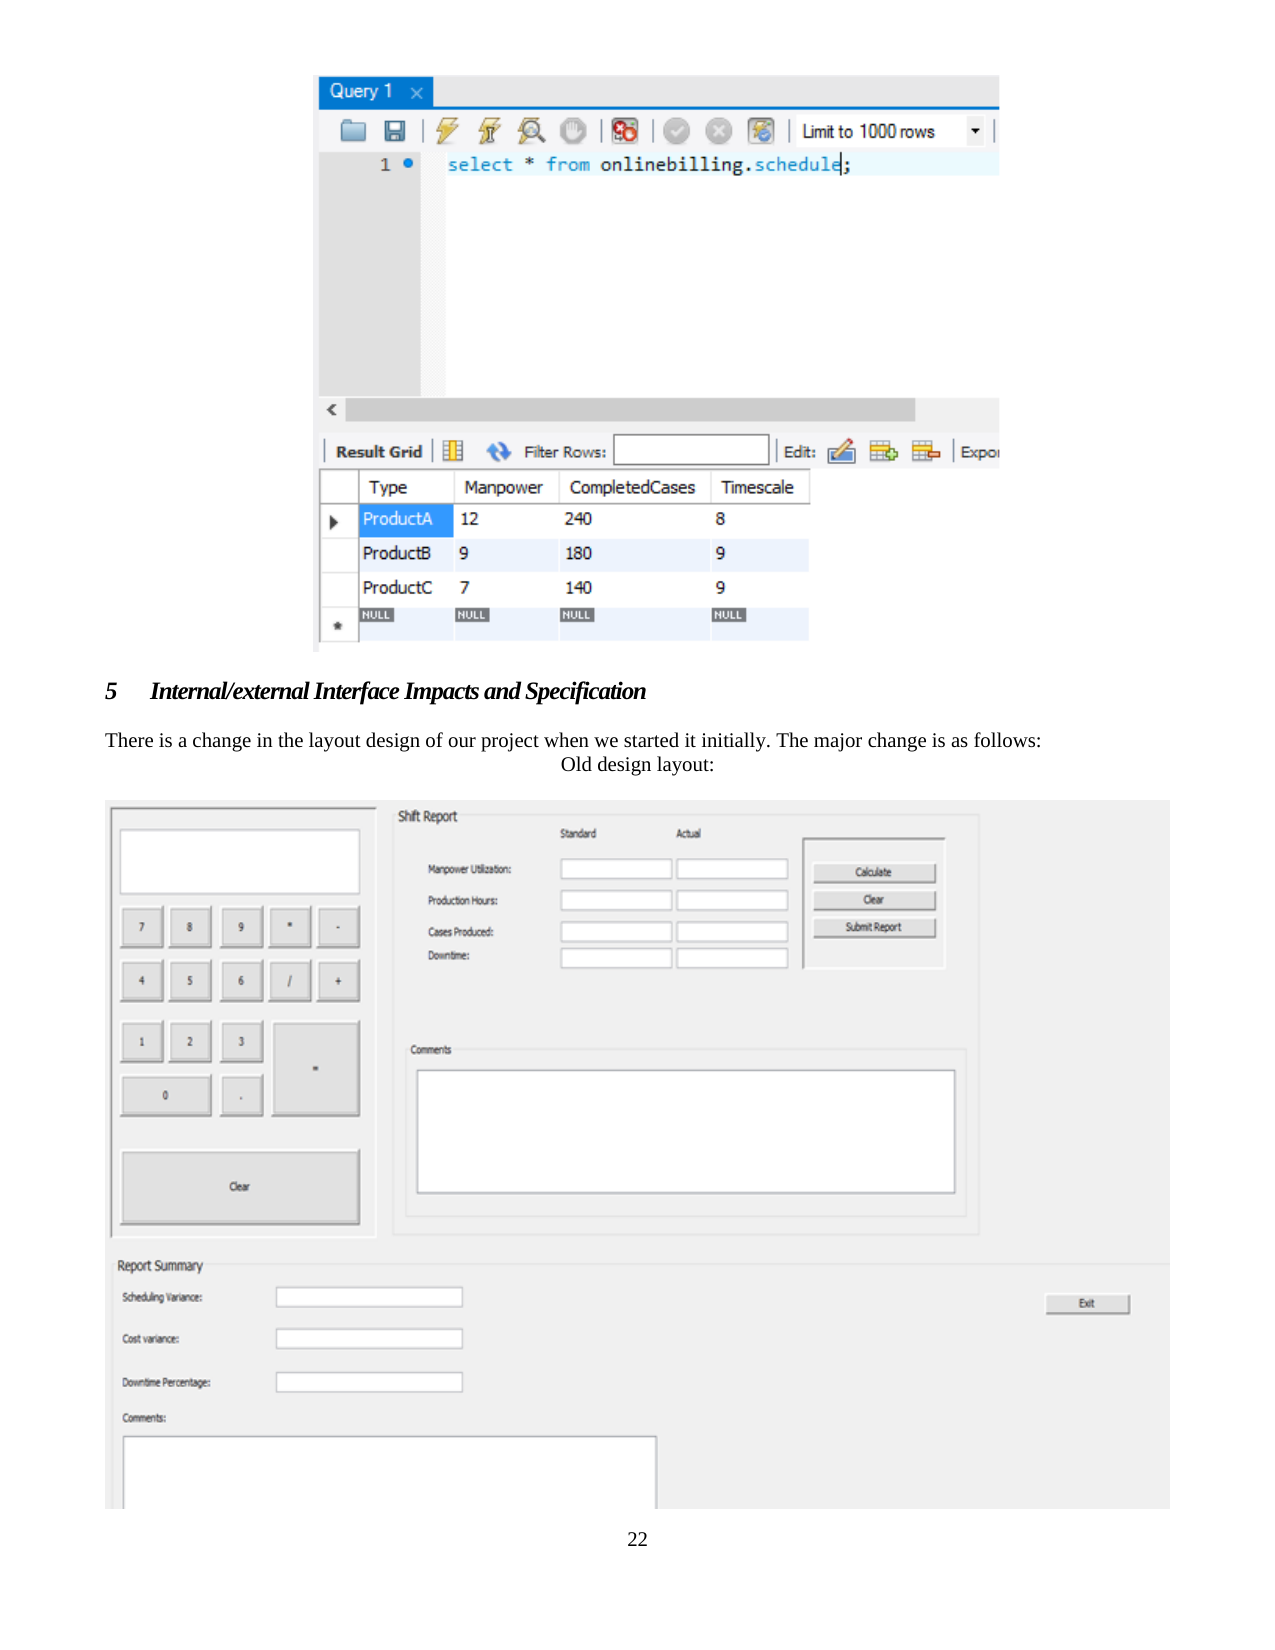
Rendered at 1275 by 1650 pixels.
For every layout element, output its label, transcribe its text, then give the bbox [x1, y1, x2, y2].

subtitle Internal/external Interface Impacts and Specification [105, 676, 1170, 705]
text Old design layout: [105, 752, 1170, 776]
picture [313, 75, 1000, 652]
picture [105, 800, 1170, 1509]
text There is a change in the layout design of our project when we started it initially. The major change is as follows: [105, 728, 1170, 752]
